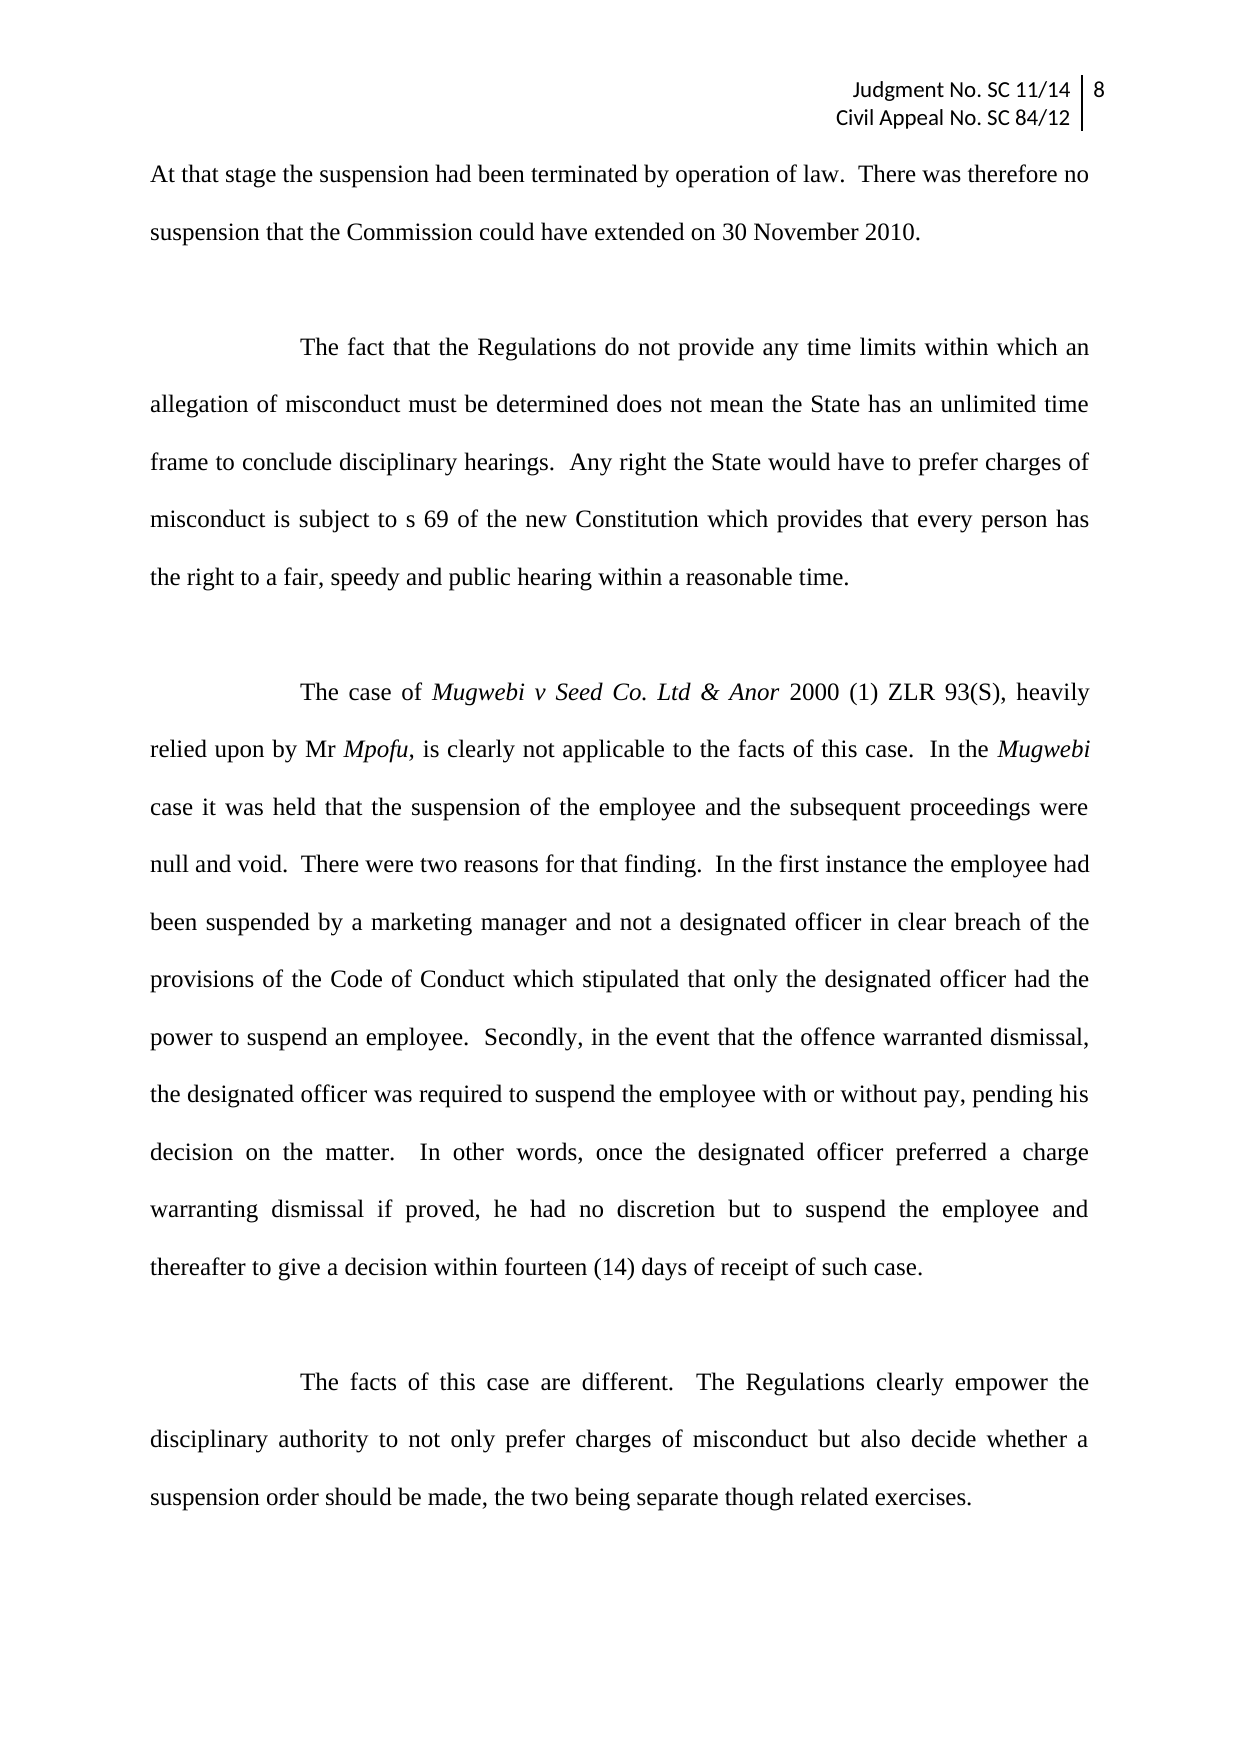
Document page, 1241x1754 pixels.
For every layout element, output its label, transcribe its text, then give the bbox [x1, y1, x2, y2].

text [150, 159, 1090, 245]
text The facts of this case are different. The Regulations clearly empower the disciplinary authority to not only prefer charges of misconduct but also decide whether a suspension order should be made, the two being separate though related exercises. [150, 1367, 1090, 1510]
text The fact that the Regulations do not provide any time limits within which an allegation of misconduct must be determined does not mean the State has an unlimited time frame to conclude disciplinary hearings. Any right the State would have to prefer charges of misconduct is subject to s 69 of the new Constitution which provides that every person has the right to a fair, speedy and public hearing within a reasonable time. [150, 332, 1090, 590]
text The case of Mugwebi v Seed Co. Ltd & Anor 2000 (1) ZLR 93(S), heavily relied upon by Mr Mpofu, is clearly not applicable to the facts of this case. In the Mugwebi case it was held that the suspension of the employee and the subsequent proceedings were null and void. There were two reasons for that finding. In the first instance the employee had been suspended by a marketing manager and not a designated officer in clear breach of the provisions of the Code of Conduct which stipulated that only the designated officer had the power to suspend an employee. Secondly, in the event that the offence warranted dismissal, the designated officer was required to suspend the employee with or without pay, pending his decision on the matter. In other words, once the designated officer preferred a charge warranting dismissal if proved, he had no discretion but to suspend the employee and thereafter to give a decision within fourteen (14) days of receipt of such case. [150, 677, 1090, 1280]
